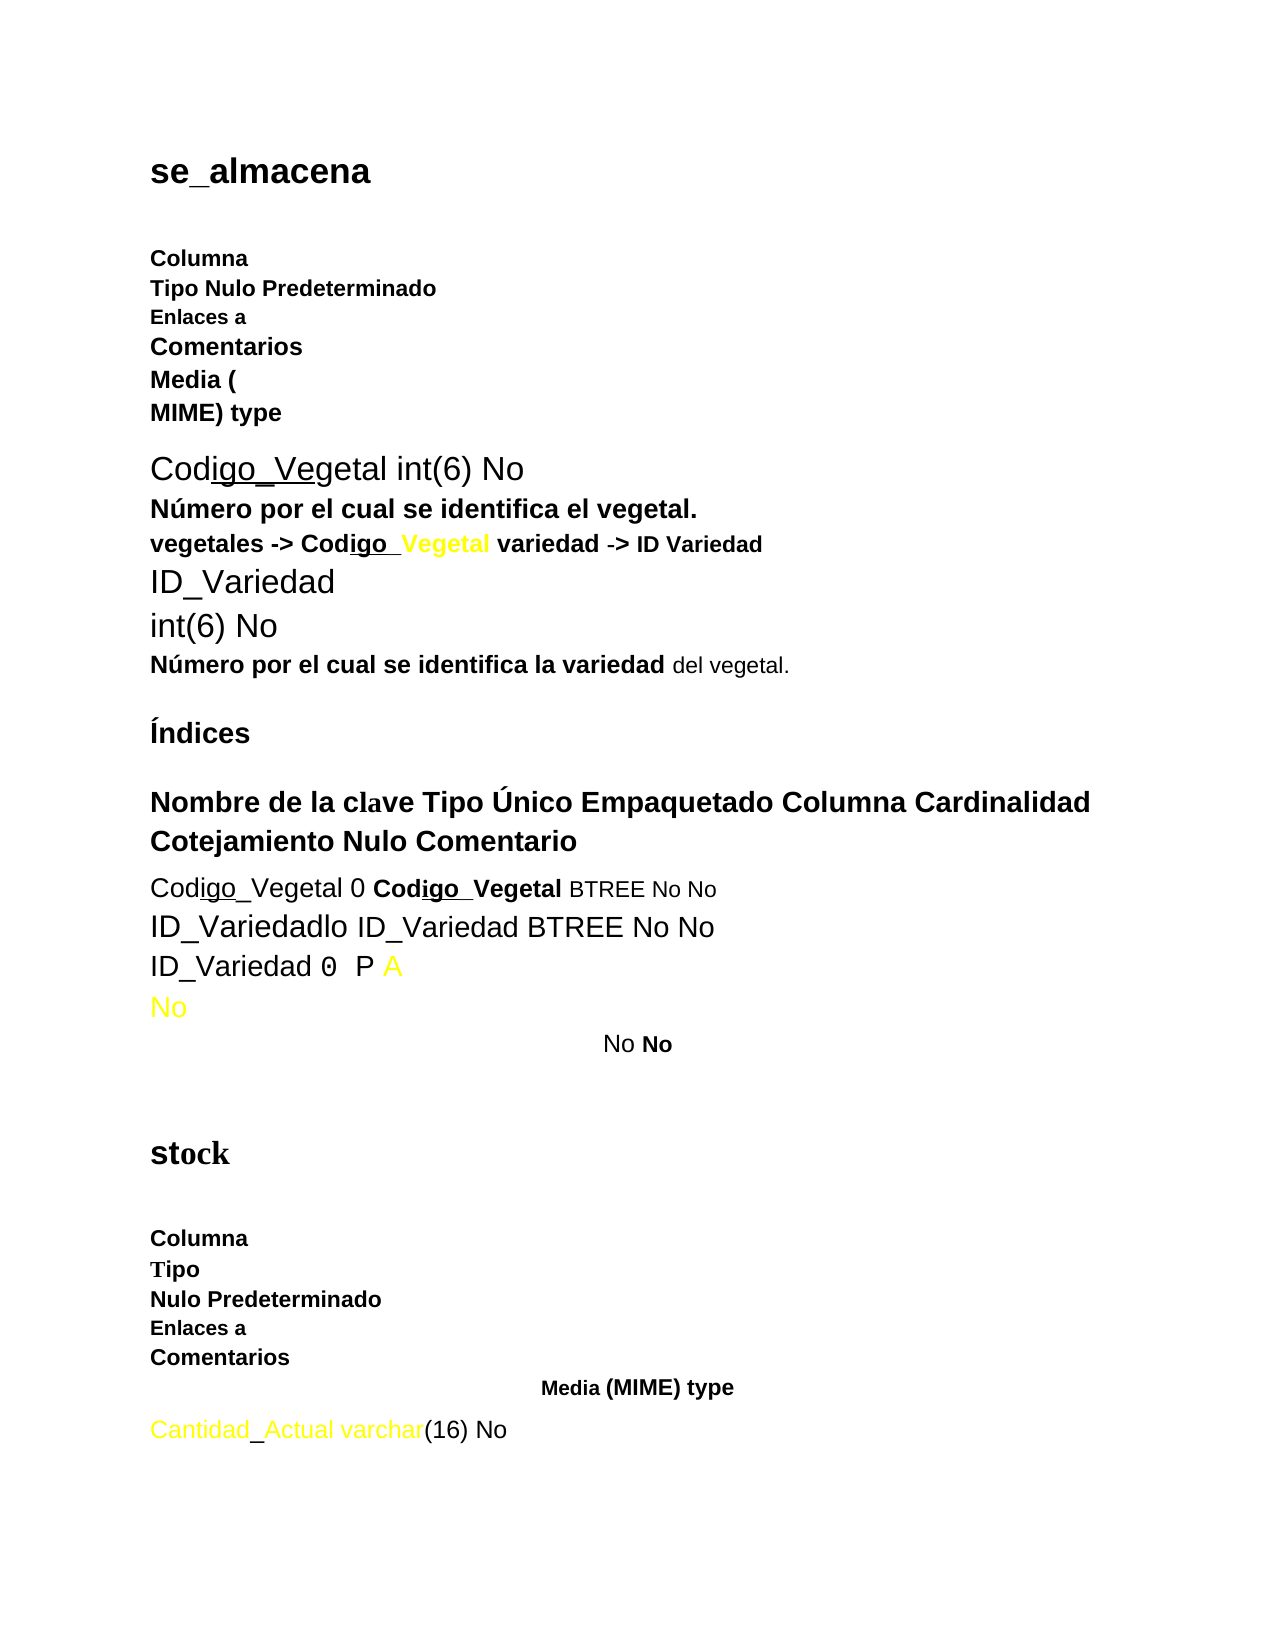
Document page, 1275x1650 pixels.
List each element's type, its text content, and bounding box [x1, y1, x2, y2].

text vegetales -> Codigo_Vegetal variedad -> ID Variedad [150, 529, 1125, 558]
text MIME) type [150, 398, 1125, 427]
text Tipo Nulo Predeterminado [150, 275, 1125, 301]
text ID_Variedad [150, 562, 1125, 601]
text Comentarios [150, 332, 1125, 361]
text stock [150, 1133, 1125, 1171]
text Tipo [150, 1256, 1125, 1282]
text Número por el cual se identifica el vegetal. [150, 493, 1125, 524]
text Enlaces a [150, 305, 1125, 329]
text Codigo_Vegetal 0 Codigo_Vegetal BTREE No No [150, 872, 1125, 903]
text Codigo_Vegetal int(6) No [150, 449, 1125, 487]
text Nulo Predeterminado [150, 1286, 1125, 1312]
text Columna [150, 244, 1125, 271]
text No No [150, 1029, 1125, 1058]
text Número por el cual se identifica la variedad del vegetal. [150, 651, 1125, 679]
text Media (MIME) type [150, 1374, 1125, 1400]
text int(6) No [150, 606, 1125, 645]
text Enlaces a [150, 1316, 1125, 1340]
text Cantidad_Actual varchar(16) No [150, 1414, 1125, 1443]
text ID_Variedadlo ID_Variedad BTREE No No [150, 908, 1125, 943]
text Índices [150, 716, 1125, 749]
text Columna [150, 1225, 1125, 1252]
text ID_Variedad 0 P A [150, 949, 1125, 985]
text Nombre de la clave Tipo Único Empaquetado Columna Cardinalidad Cotejamiento Nulo Comentario [150, 785, 1125, 857]
text Comentarios [150, 1344, 1125, 1370]
text Media ( [150, 365, 1125, 394]
text No [150, 990, 1125, 1024]
text se_almacena [150, 150, 1125, 191]
